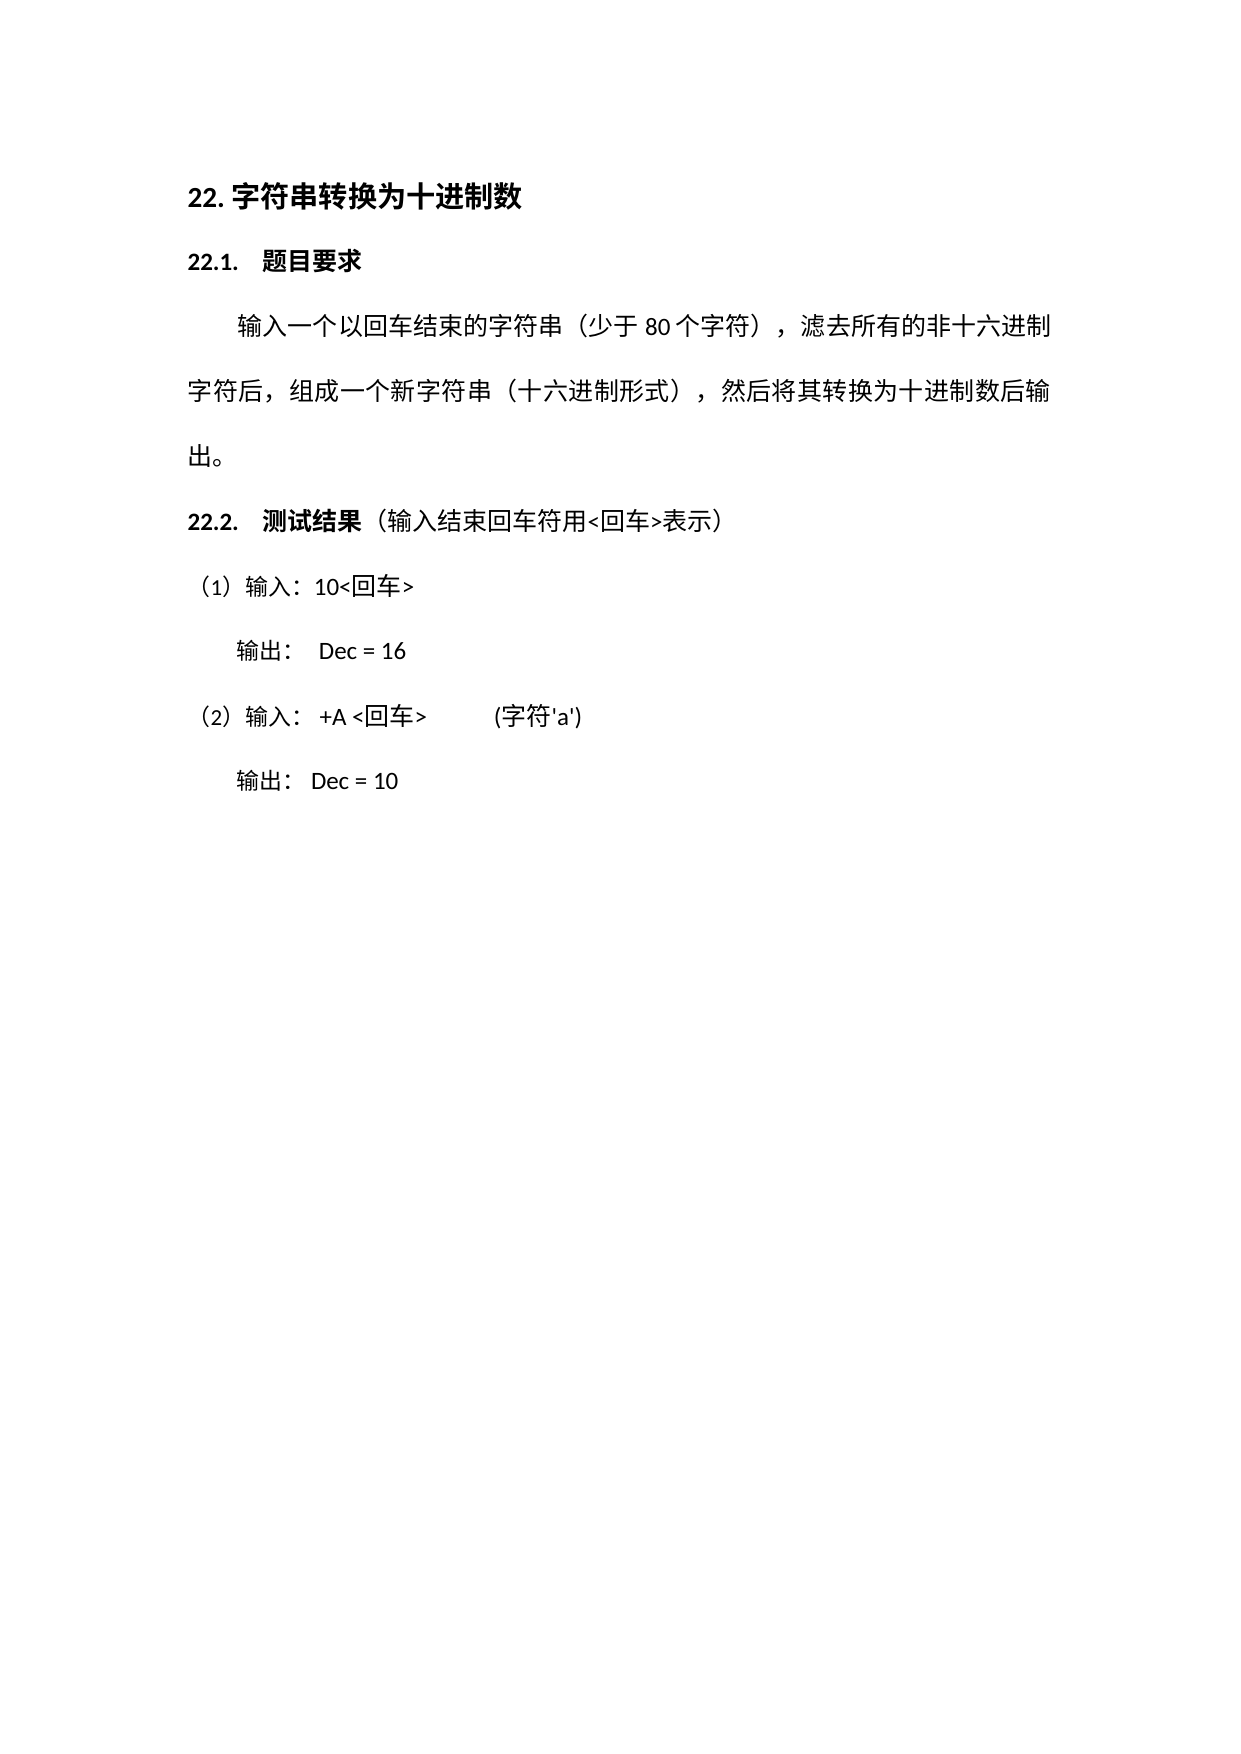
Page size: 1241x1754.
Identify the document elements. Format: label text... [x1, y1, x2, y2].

text 输出： Dec = 10 [187, 747, 1053, 812]
text 输入一个以回车结束的字符串（少于80个字符），滤去所有的非十六进制字符后，组成一个新字符串（十六进制形式），然后将其转换为十进制数后输出。 [187, 292, 1053, 487]
text （2）输入： +A <回车> (字符'a') [187, 682, 1053, 747]
list 字符串转换为十进制数 [187, 162, 1053, 227]
list 测试结果（输入结束回车符用<回车>表示） [187, 487, 1053, 552]
text （1）输入：10<回车> [187, 552, 1053, 617]
text 输出： Dec = 16 [187, 617, 1053, 682]
list 题目要求 [187, 227, 1053, 292]
